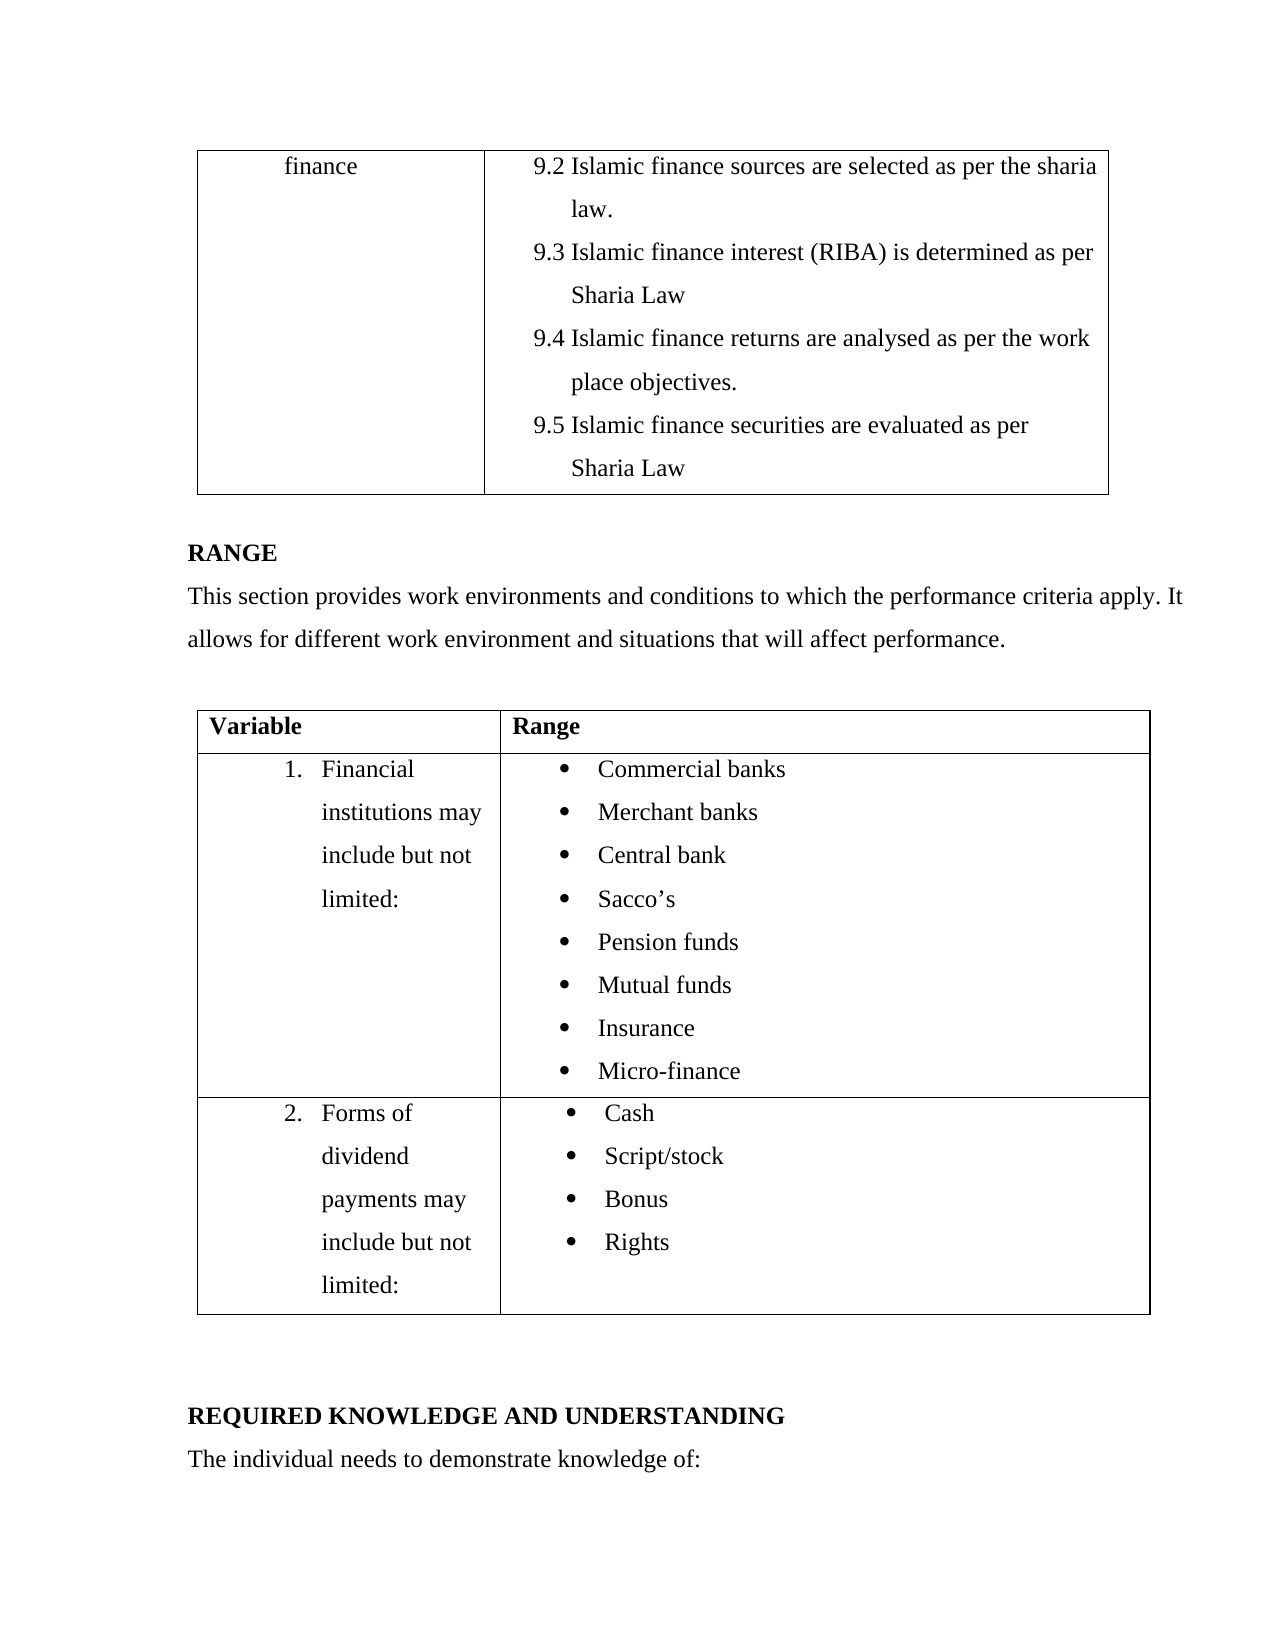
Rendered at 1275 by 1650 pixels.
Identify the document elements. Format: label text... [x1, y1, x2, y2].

text REQUIRED KNOWLEDGE AND UNDERSTANDING [187, 1401, 1191, 1429]
text RANGE [187, 538, 1191, 567]
table_header Range [501, 711, 1149, 753]
table_header Variable [198, 711, 500, 753]
text This section provides work environments and conditions to which the performance criteria apply. It allows for different work environment and situations that will affect performance. [187, 581, 1191, 653]
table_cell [485, 151, 1108, 494]
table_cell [198, 151, 484, 494]
text The individual needs to demonstrate knowledge of: [187, 1444, 1191, 1473]
table_cell Forms of dividend payments may include but not limited: [198, 1098, 500, 1313]
table_cell Commercial banks Merchant banks Central bank Sacco’s Pension funds Mutual funds Insurance Micro-finance [501, 754, 1149, 1097]
table_cell Financial institutions may include but not limited: [198, 754, 500, 1097]
table_cell Cash Script/stock Bonus Rights [501, 1098, 1149, 1313]
